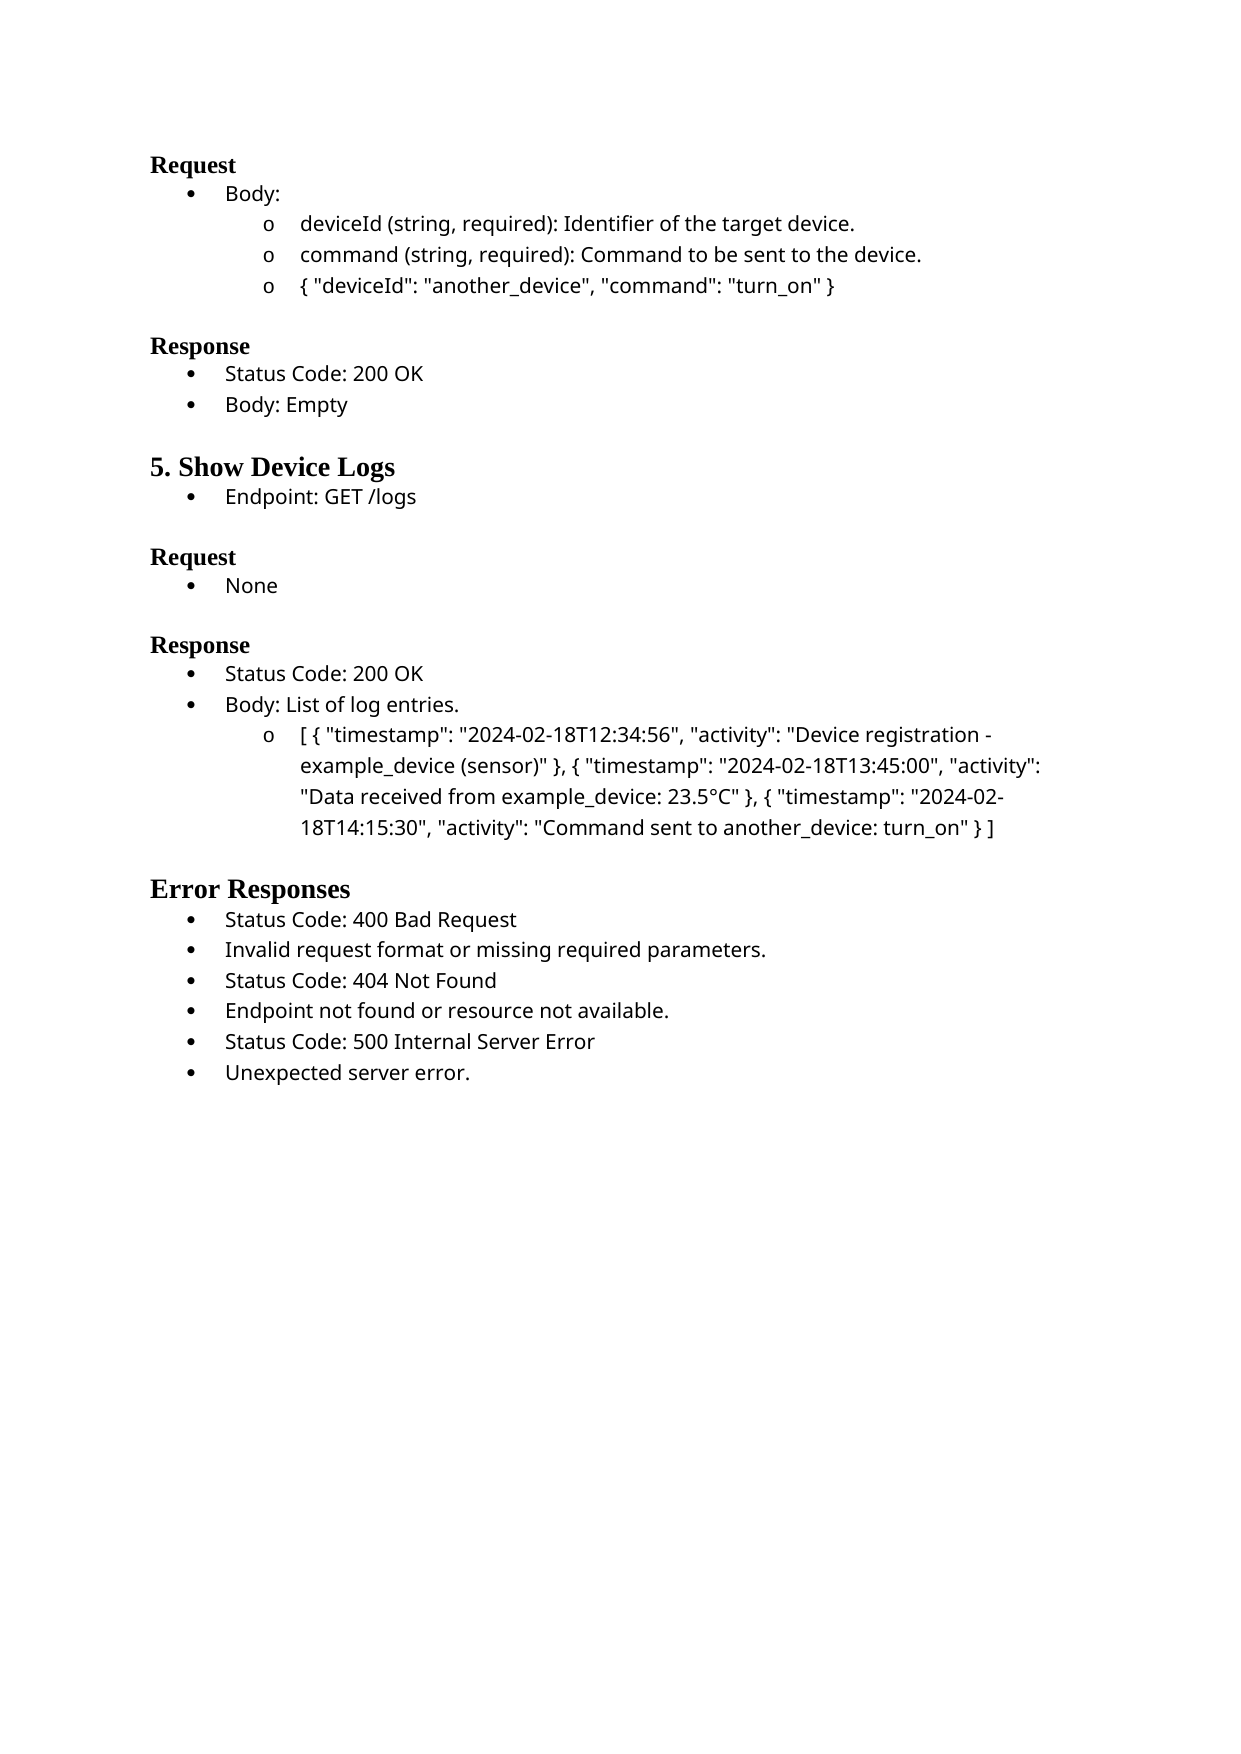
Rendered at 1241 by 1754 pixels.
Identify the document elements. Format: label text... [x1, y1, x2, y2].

subtitle Request [150, 150, 1090, 179]
list Body: List of log entries. [187, 690, 1090, 718]
subtitle Response [150, 631, 1090, 659]
list Status Code: 200 OK [187, 359, 1090, 388]
list Invalid request format or missing required parameters. [187, 935, 1090, 964]
subtitle Error Responses [150, 872, 1090, 905]
subtitle Request [150, 542, 1090, 571]
list None [187, 571, 1090, 599]
list Status Code: 404 Not Found [187, 966, 1090, 994]
list Body: Empty [187, 390, 1090, 418]
list command (string, required): Command to be sent to the device. [262, 240, 1090, 269]
list Endpoint: GET /logs [187, 482, 1090, 511]
subtitle Response [150, 331, 1090, 359]
list { "deviceId": "another_device", "command": "turn_on" } [262, 271, 1090, 299]
list deviceId (string, required): Identifier of the target device. [262, 209, 1090, 238]
list Unexpected server error. [187, 1058, 1090, 1086]
list Endpoint not found or resource not available. [187, 997, 1090, 1025]
list Body: [187, 179, 1090, 207]
list Status Code: 500 Internal Server Error [187, 1027, 1090, 1056]
list Status Code: 200 OK [187, 659, 1090, 688]
subtitle 5. Show Device Logs [150, 450, 1090, 482]
list [ { "timestamp": "2024-02-18T12:34:56", "activity": "Device registration - example_device (sensor)" }, { "timestamp": "2024-02-18T13:45:00", "activity": "Data received from example_device: 23.5°C" }, { "timestamp": "2024-02-18T14:15:30", "activity": "Command sent to another_device: turn_on" } ] [262, 721, 1090, 841]
list Status Code: 400 Bad Request [187, 905, 1090, 933]
